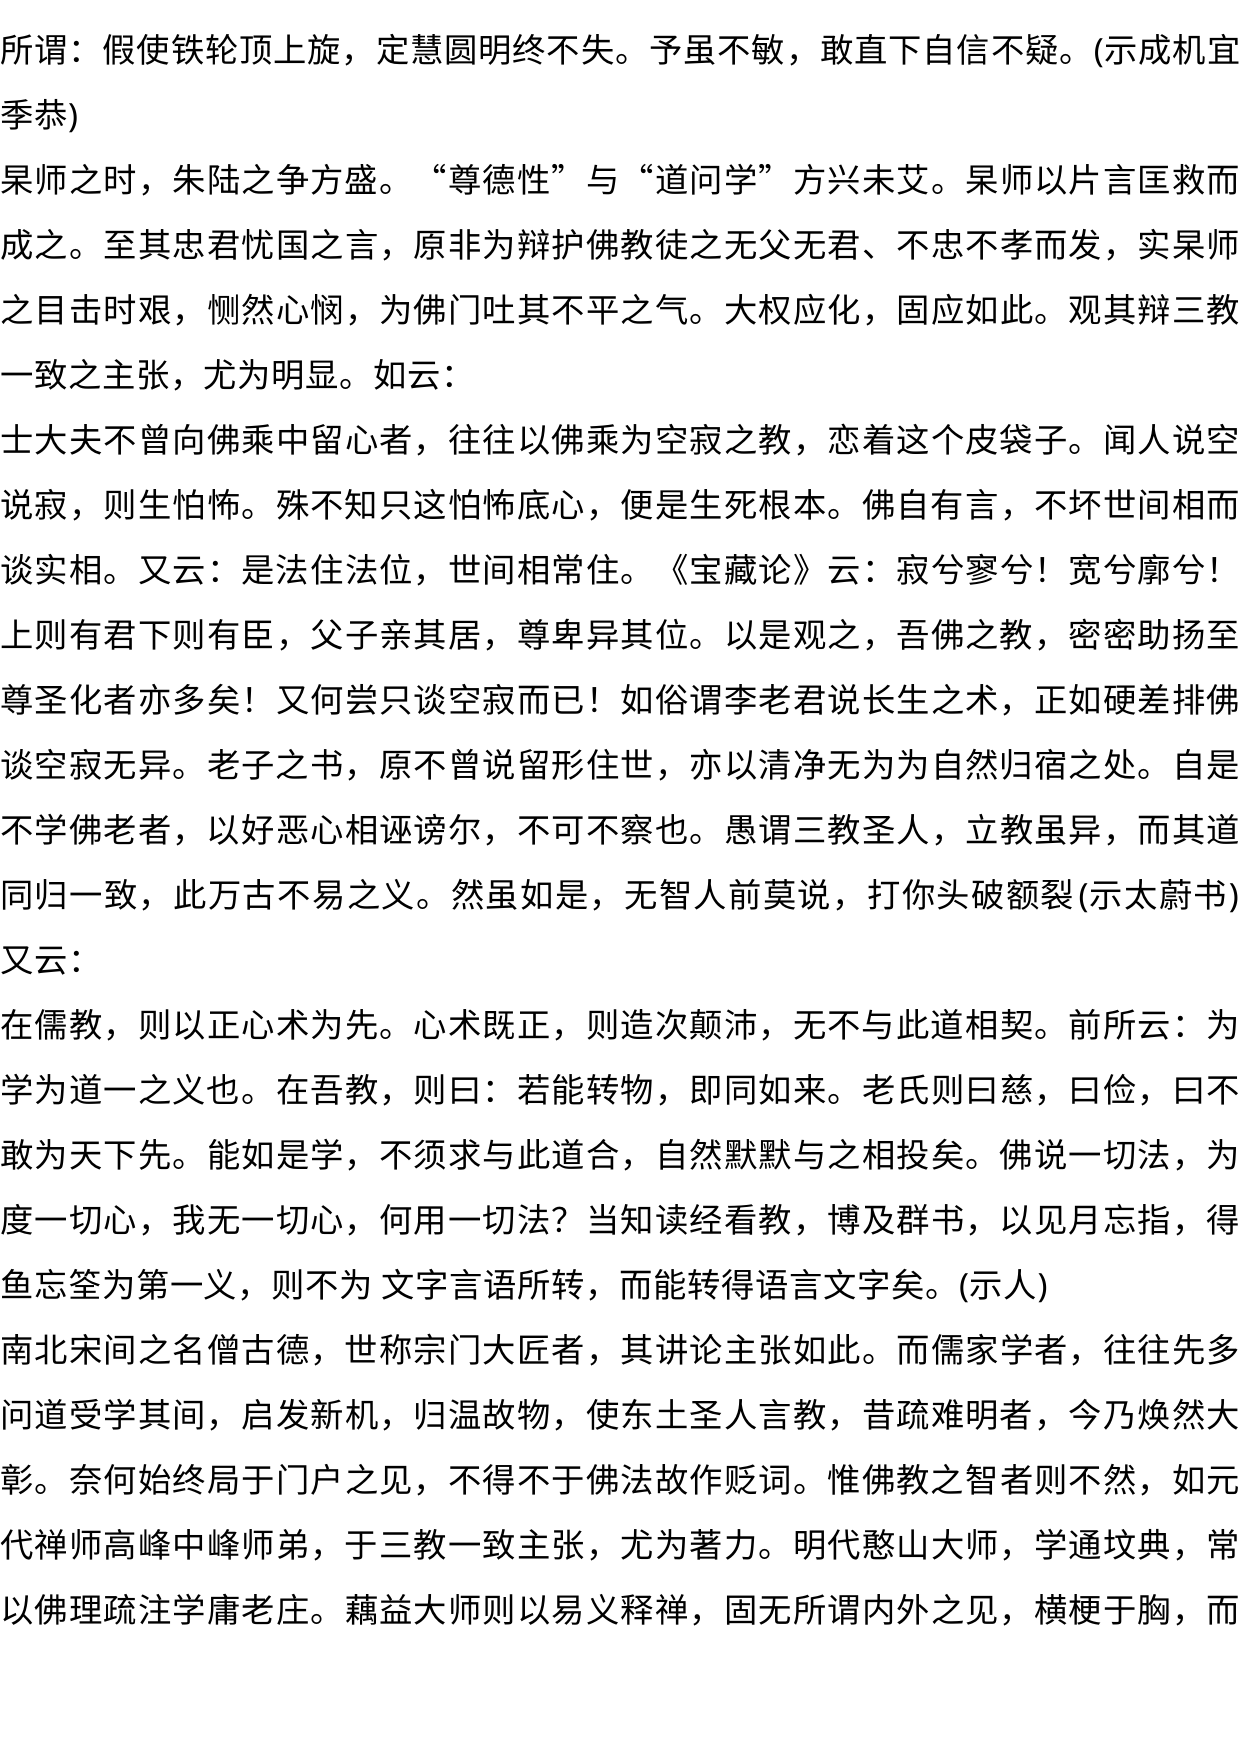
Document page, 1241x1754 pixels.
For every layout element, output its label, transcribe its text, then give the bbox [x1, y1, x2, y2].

text 士大夫不曾向佛乘中留心者，往往以佛乘为空寂之教，恋着这个皮袋子。闻人说空说寂，则生怕怖。殊不知只这怕怖底心，便是生死根本。佛自有言，不坏世间相而谈实相。又云：是法住法位，世间相常住。《宝藏论》云：寂兮寥兮！宽兮廓兮！上则有君下则有臣，父子亲其居，尊卑异其位。以是观之，吾佛之教，密密助扬至尊圣化者亦多矣！又何尝只谈空寂而已！如俗谓李老君说长生之术，正如硬差排佛谈空寂无异。老子之书，原不曾说留形住世，亦以清净无为为自然归宿之处。自是不学佛老者，以好恶心相诬谤尔，不可不察也。愚谓三教圣人，立教虽异，而其道同归一致，此万古不易之义。然虽如是，无智人前莫说，打你头破额裂(示太蔚书)。又云： [0, 406, 1240, 991]
text 在儒教，则以正心术为先。心术既正，则造次颠沛，无不与此道相契。前所云：为学为道一之义也。在吾教，则曰：若能转物，即同如来。老氏则曰慈，曰俭，曰不敢为天下先。能如是学，不须求与此道合，自然默默与之相投矣。佛说一切法，为度一切心，我无一切心，何用一切法？当知读经看教，博及群书，以见月忘指，得鱼忘筌为第一义，则不为 文字言语所转，而能转得语言文字矣。(示人) [0, 991, 1240, 1316]
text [0, 16, 1240, 146]
text 杲师之时，朱陆之争方盛。“尊德性”与“道问学”方兴未艾。杲师以片言匡救而成之。至其忠君忧国之言，原非为辩护佛教徒之无父无君、不忠不孝而发，实杲师之目击时艰，恻然心悯，为佛门吐其不平之气。大权应化，固应如此。观其辩三教一致之主张，尤为明显。如云： [0, 146, 1240, 406]
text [0, 1316, 1240, 1641]
